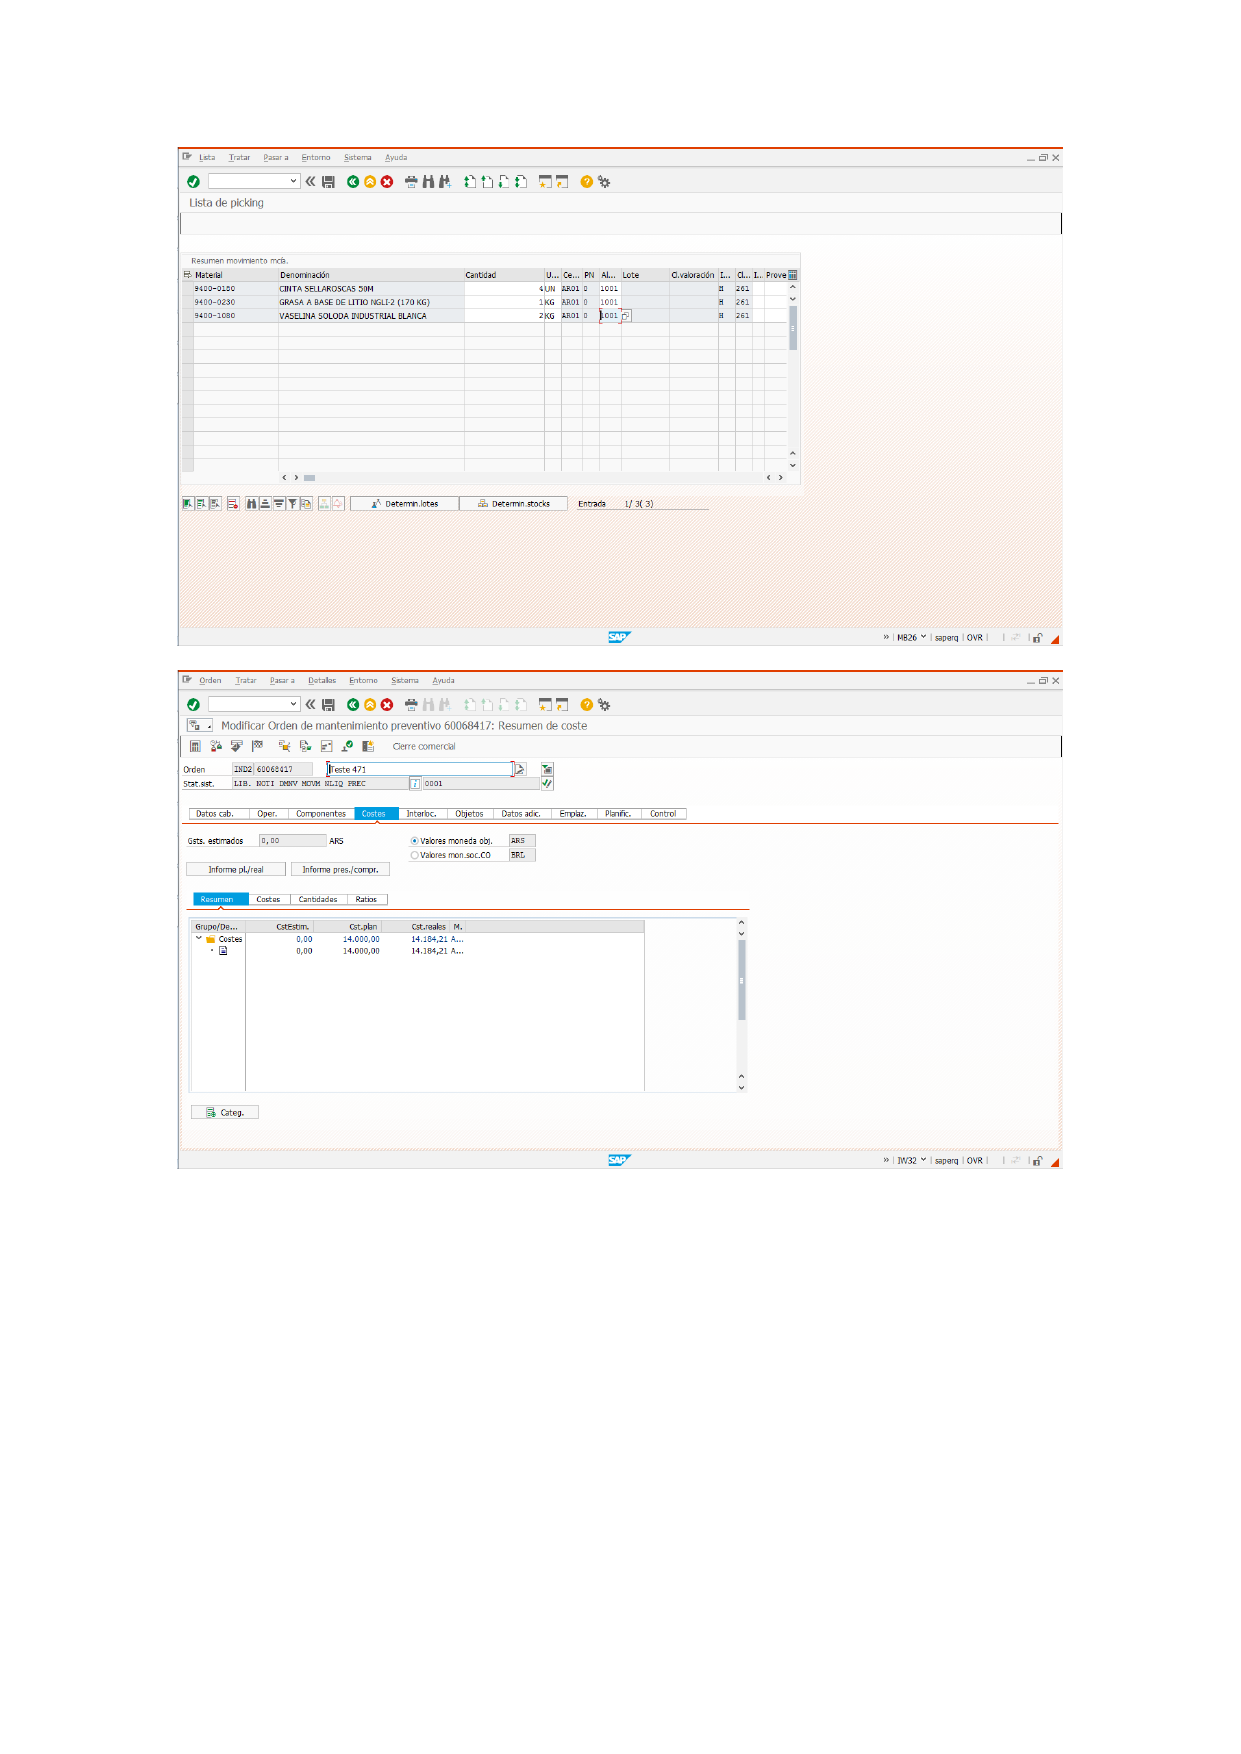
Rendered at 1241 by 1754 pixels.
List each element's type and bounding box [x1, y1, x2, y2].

picture [177, 670, 1063, 1169]
picture [177, 147, 1063, 646]
